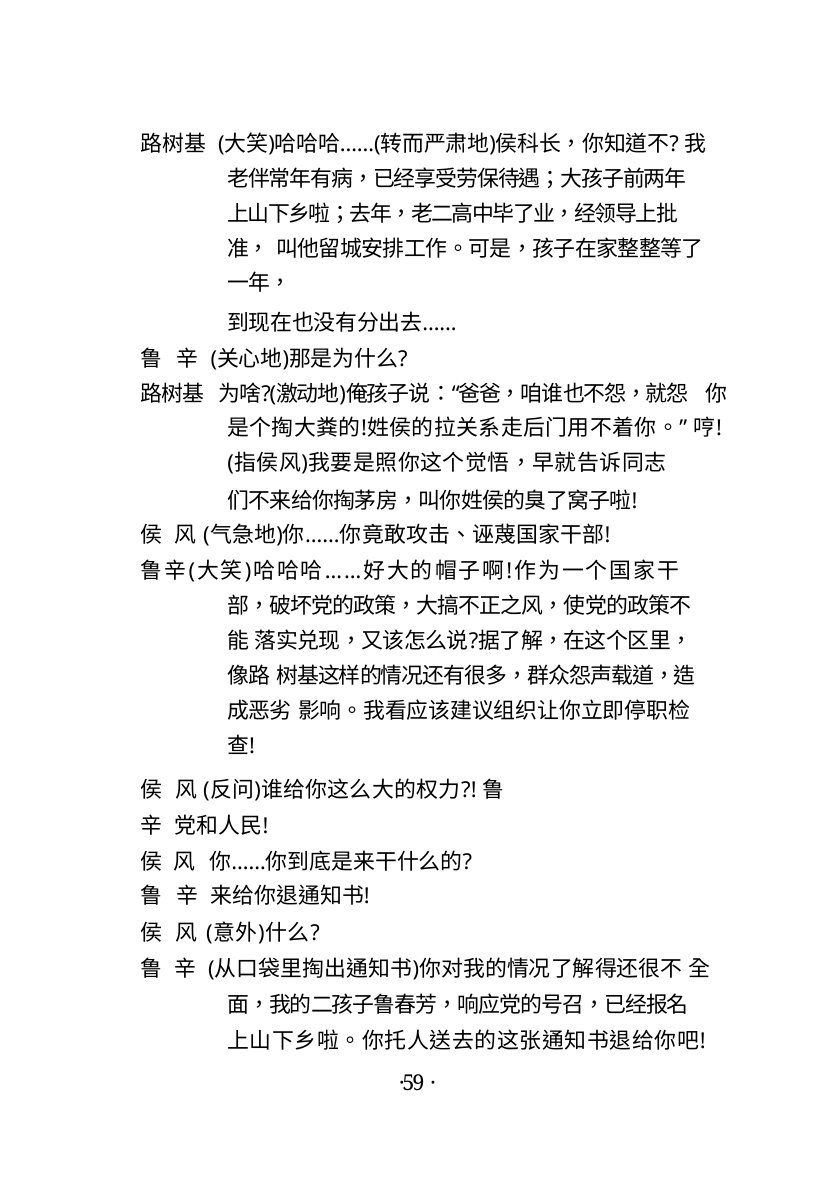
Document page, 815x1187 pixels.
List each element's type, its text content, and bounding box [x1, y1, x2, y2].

text 到现在也没有分出去…… 鲁 辛 (关心地)那是为什么? [141, 307, 466, 372]
text 路树基 为啥?(激动地)俺孩子说：“爸爸，咱谁也不怨，就怨 你是个掏大粪的!姓侯的拉关系走后门用不着你。” 哼!(指侯风)我要是照你这个觉悟，早就告诉同志 [141, 378, 729, 476]
text 侯 风 你……你到底是来干什么的? 鲁 辛 来给你退通知书! [141, 846, 498, 910]
text 侯 风 (反问)谁给你这么大的权力?! 鲁 辛 党和人民! [141, 774, 508, 840]
text 路树基 (大笑)哈哈哈……(转而严肃地)侯科长，你知道不? 我老伴常年有病，已经享受劳保待遇；大孩子前两年 上山下乡啦；去年，老二高中毕了业，经领导上批准， 叫他留城安排工作。可是，孩子在家整整等了一年， [141, 128, 718, 297]
text 侯 风 (意外)什么? [141, 918, 729, 946]
text 们不来给你掏茅房，叫你姓侯的臭了窝子啦! 侯 风 (气急地)你……你竟敢攻击、诬蔑国家干部! [141, 485, 643, 549]
text 鲁辛(大笑)哈哈哈……好大的帽子啊!作为一个国家干 部，破坏党的政策，大搞不正之风，使党的政策不能 落实兑现，又该怎么说?据了解，在这个区里，像路 树基这样的情况还有很多，群众怨声载道，造成恶劣 影响。我看应该建议组织让你立即停职检查! [141, 555, 711, 760]
text 鲁 辛 (从口袋里掏出通知书)你对我的情况了解得还很不 全面，我的二孩子鲁春芳，响应党的号召，已经报名 上山下乡啦。你托人送去的这张通知书退给你吧! [141, 953, 711, 1055]
